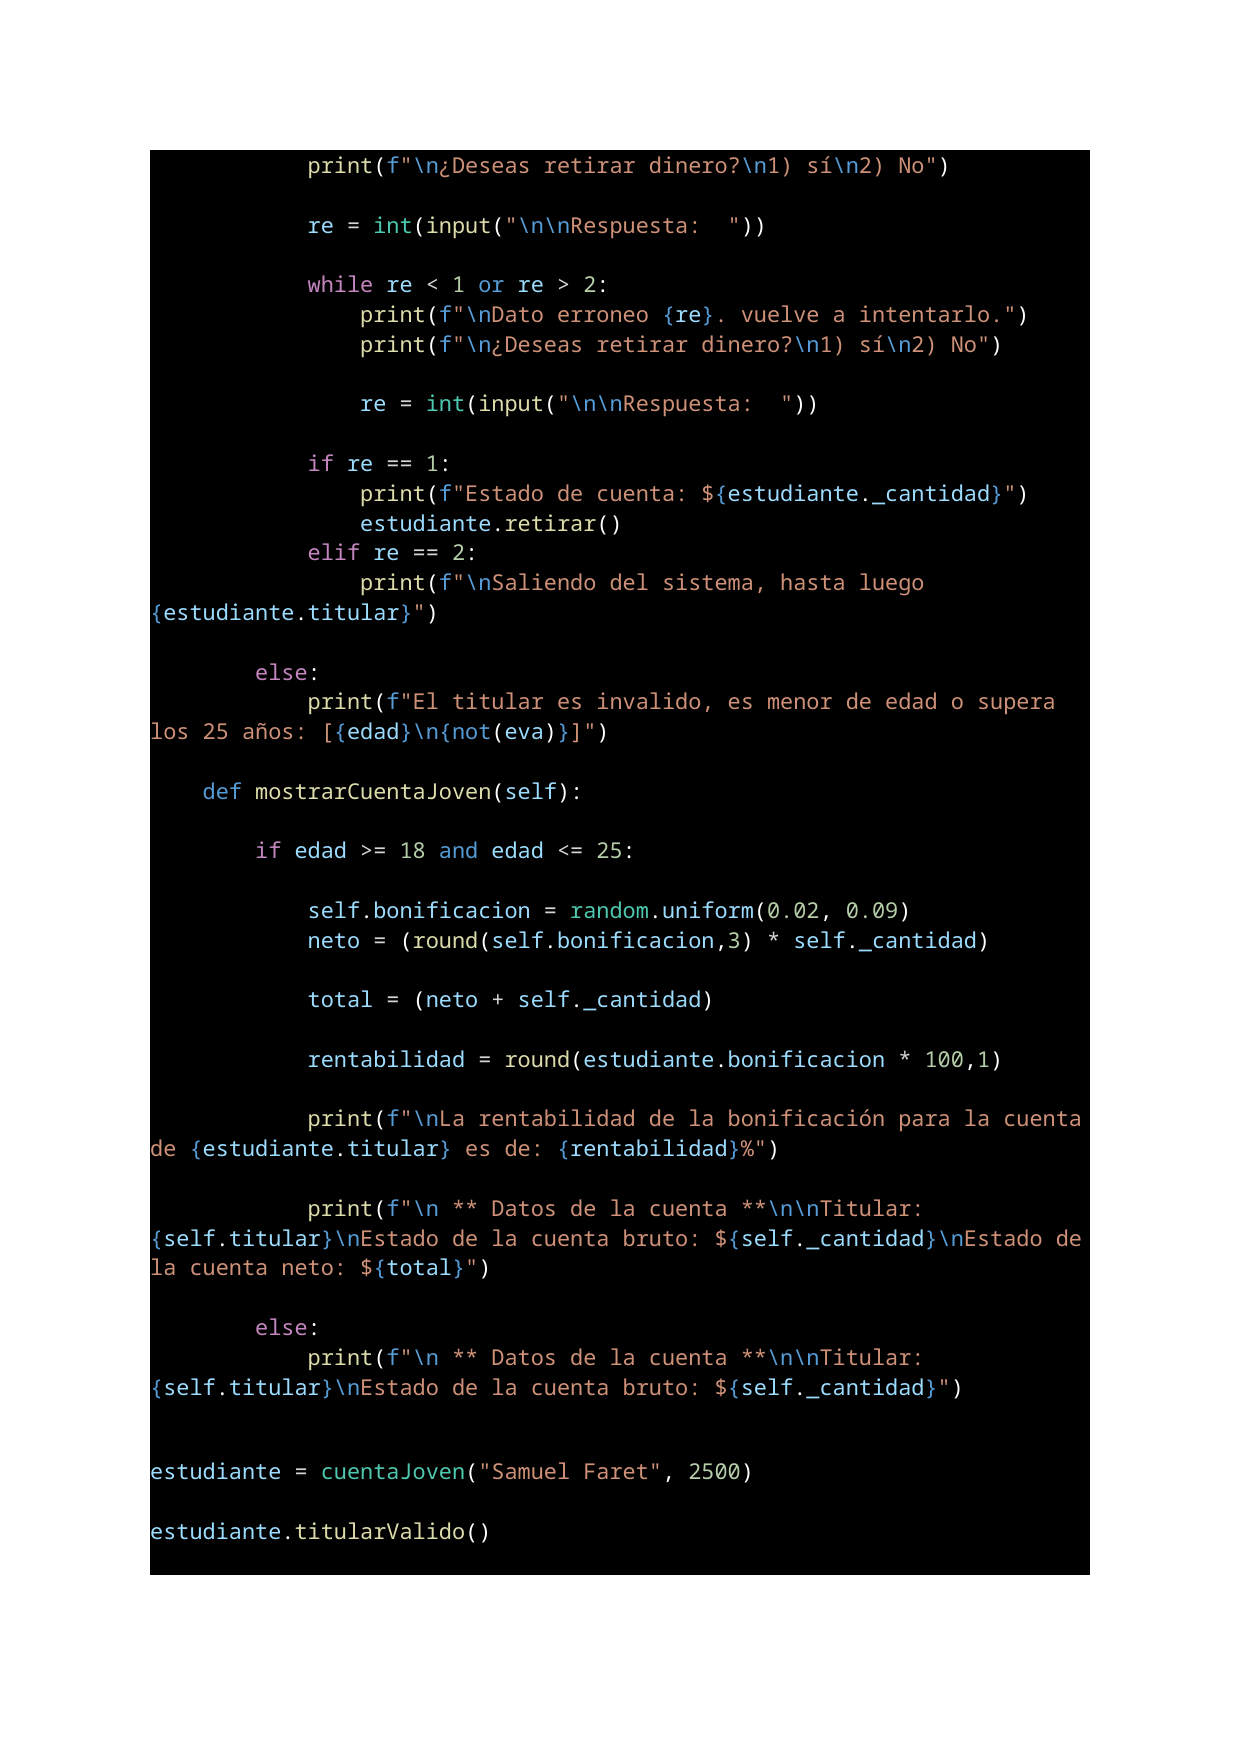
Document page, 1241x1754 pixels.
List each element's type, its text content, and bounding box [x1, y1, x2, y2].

text else: [150, 1312, 1090, 1342]
text if re == 1: [150, 448, 1090, 478]
text print(f"\n ** Datos de la cuenta **\n\nTitular: {self.titular}\nEstado de la cuenta bruto: ${self._cantidad}\nEstado de la cuenta neto: ${total}") [150, 1193, 1090, 1282]
text print(f"\n¿Deseas retirar dinero?\n1) sí\n2) No") [150, 150, 1090, 180]
text print(f"Estado de cuenta: ${estudiante._cantidad}") [150, 478, 1090, 507]
text print(f"\nLa rentabilidad de la bonificación para la cuenta de {estudiante.titular} es de: {rentabilidad}%") [150, 1103, 1090, 1163]
text print(f"\n¿Deseas retirar dinero?\n1) sí\n2) No") [150, 329, 1090, 358]
text else: [150, 656, 1090, 686]
text elif re == 2: [150, 537, 1090, 567]
text print(f"\n ** Datos de la cuenta **\n\nTitular: {self.titular}\nEstado de la cuenta bruto: ${self._cantidad}") [150, 1342, 1090, 1401]
text while re < 1 or re > 2: [150, 269, 1090, 299]
text self.bonificacion = random.uniform(0.02, 0.09) [150, 895, 1090, 924]
text rentabilidad = round(estudiante.bonificacion * 100,1) [150, 1044, 1090, 1073]
text re = int(input("\n\nRespuesta: ")) [150, 209, 1090, 239]
text estudiante.retirar() [150, 507, 1090, 537]
text total = (neto + self._cantidad) [150, 984, 1090, 1014]
text print(f"\nSaliendo del sistema, hasta luego {estudiante.titular}") [150, 567, 1090, 627]
text re = int(input("\n\nRespuesta: ")) [150, 388, 1090, 418]
text neto = (round(self.bonificacion,3) * self._cantidad) [150, 924, 1090, 954]
text estudiante = cuentaJoven("Samuel Faret", 2500) [150, 1456, 1090, 1486]
text print(f"\nDato erroneo {re}. vuelve a intentarlo.") [150, 299, 1090, 329]
text estudiante.titularValido() [150, 1516, 1090, 1545]
text print(f"El titular es invalido, es menor de edad o supera los 25 años: [{edad}\n{not(eva)}]") [150, 686, 1090, 746]
text def mostrarCuentaJoven(self): [150, 776, 1090, 805]
text if edad >= 18 and edad <= 25: [150, 835, 1090, 865]
